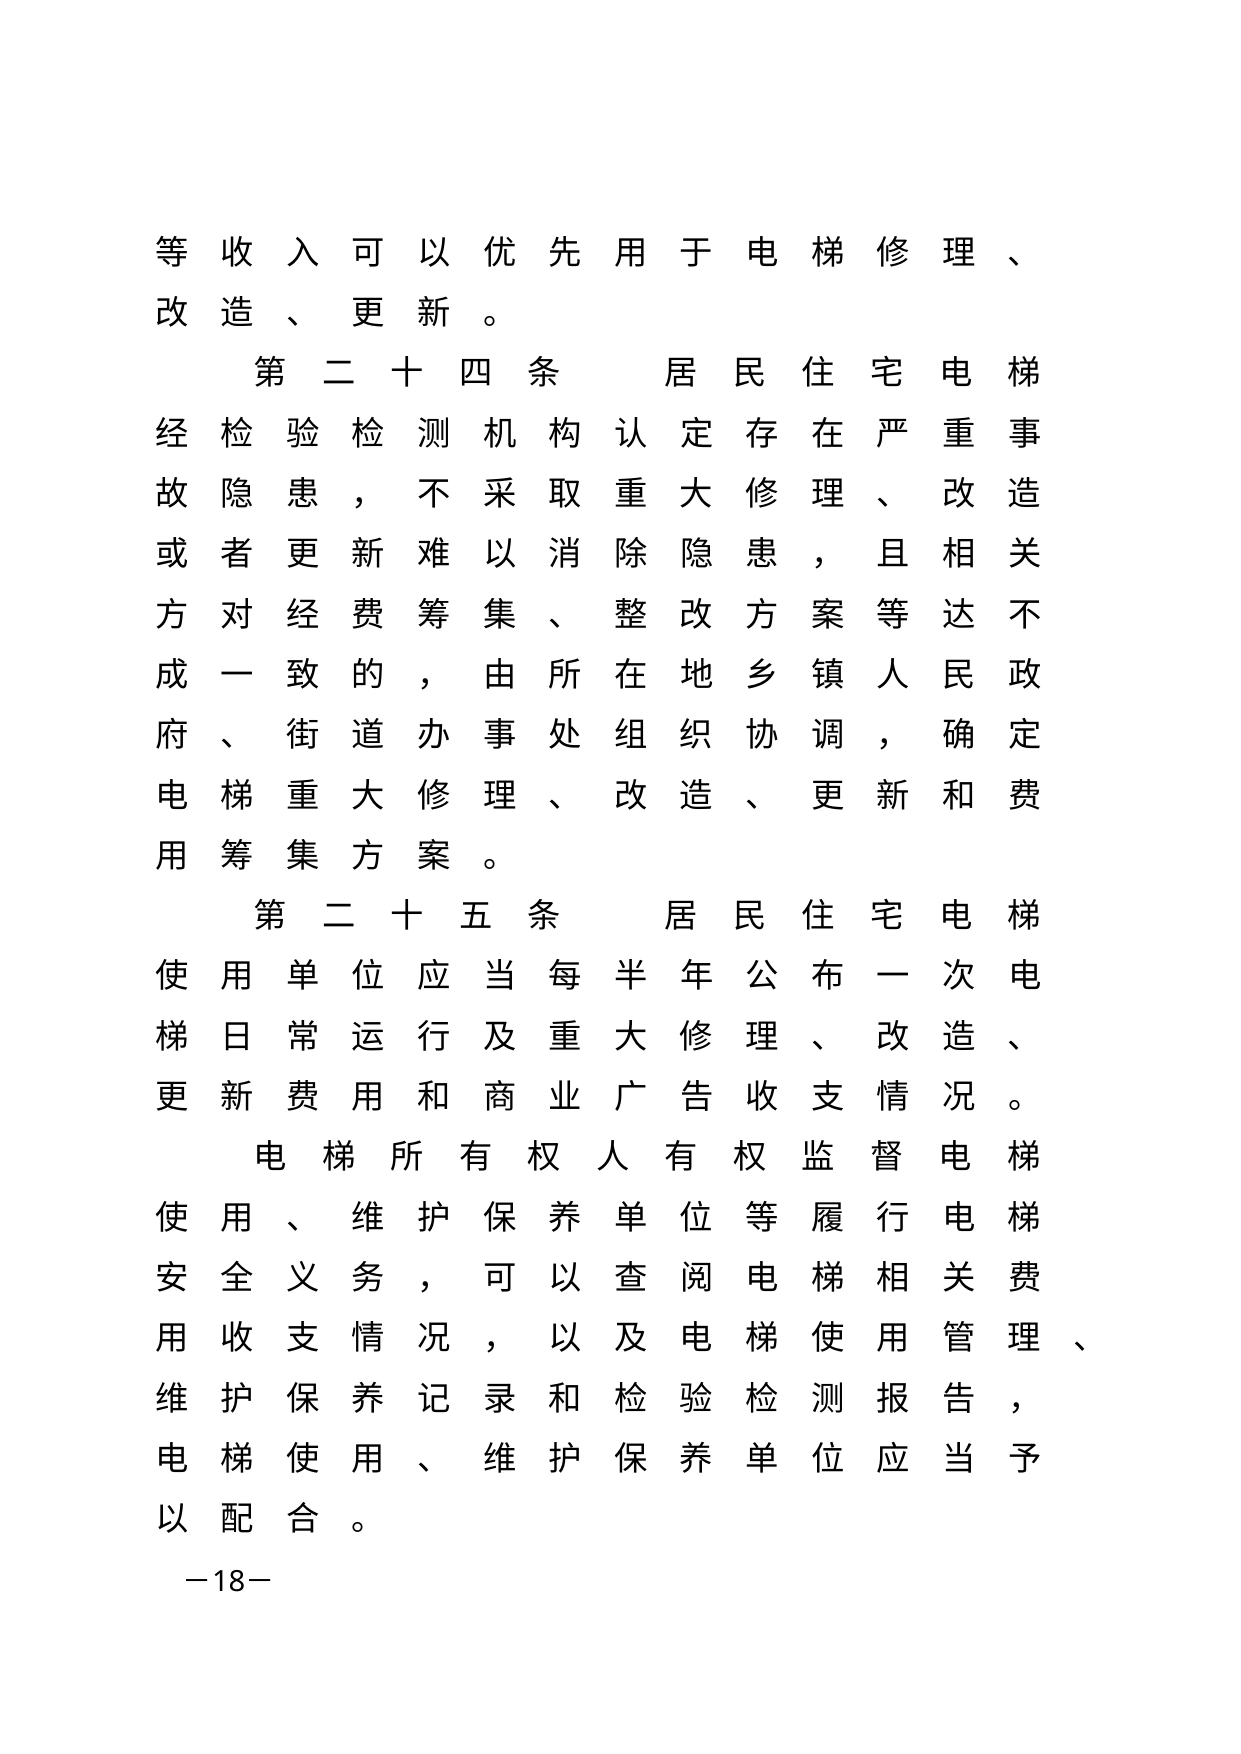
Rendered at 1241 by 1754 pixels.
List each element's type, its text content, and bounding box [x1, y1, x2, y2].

text 电梯所有权人有权监督电梯使用、维护保养单位等履行电梯安全义务，可以查阅电梯相关费用收支情况，以及电梯使用管理、维护保养记录和检验检测报告，电梯使用、维护保养单位应当予以配合。 [155, 1124, 1073, 1546]
text 经电梯所有权人共同决定，利用居民住宅电梯投放商业广告等收入可以优先用于电梯修理、改造、更新。 [155, 219, 1073, 340]
text 第二十五条 居民住宅电梯使用单位应当每半年公布一次电梯日常运行及重大修理、改造、更新费用和商业广告收支情况。 [155, 883, 1073, 1124]
text 第二十四条 居民住宅电梯经检验检测机构认定存在严重事故隐患，不采取重大修理、改造或者更新难以消除隐患，且相关方对经费筹集、整改方案等达不成一致的，由所在地乡镇人民政府、街道办事处组织协调，确定电梯重大修理、改造、更新和费用筹集方案。 [155, 340, 1073, 883]
